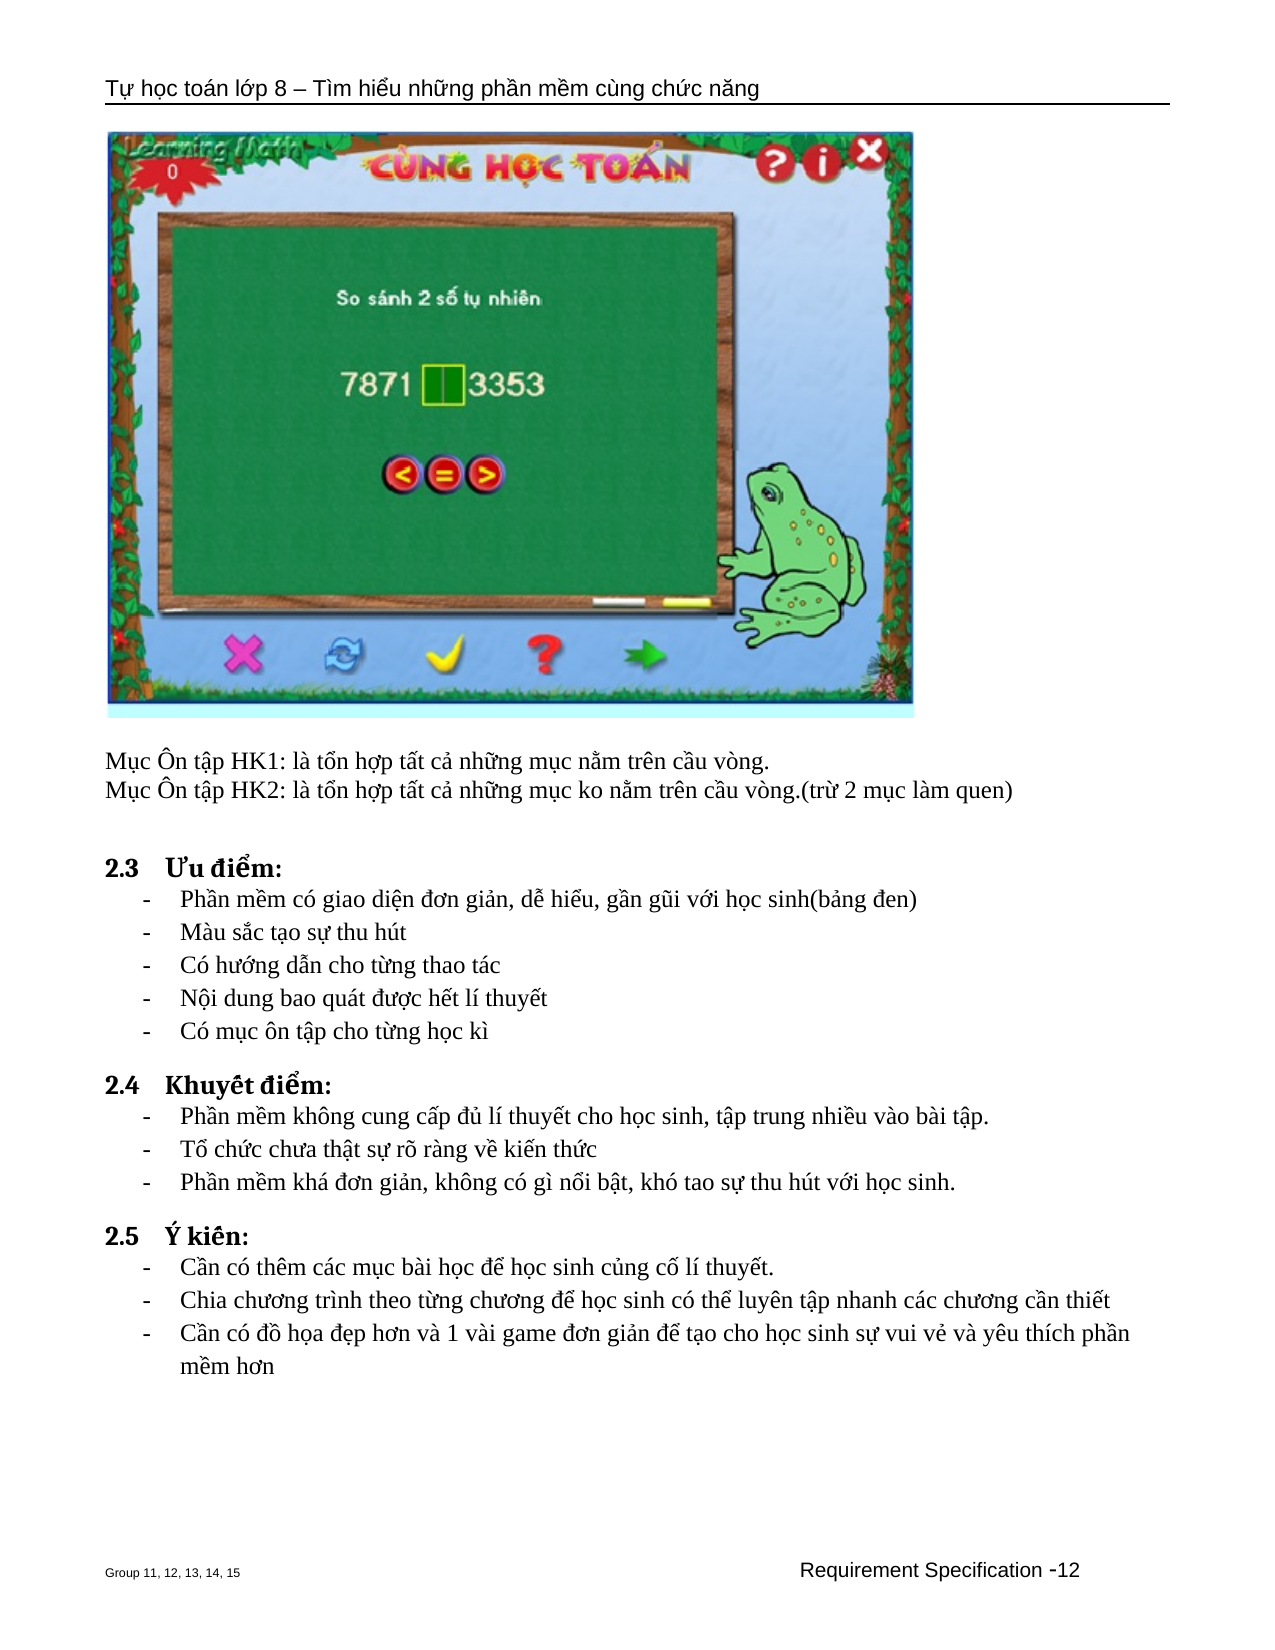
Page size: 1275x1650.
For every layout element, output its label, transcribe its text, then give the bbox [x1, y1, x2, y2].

subtitle Ý kiến: [105, 1221, 1170, 1252]
list Chia chương trình theo từng chương để học sinh có thể luyên tập nhanh các chương cần thiết [142, 1285, 1170, 1314]
subtitle Khuyết điểm: [105, 1070, 1170, 1101]
list Phần mềm có giao diện đơn giản, dễ hiểu, gần gũi với học sinh(bảng đen) [142, 884, 1170, 913]
list Phần mềm không cung cấp đủ lí thuyết cho học sinh, tập trung nhiều vào bài tập. [142, 1101, 1170, 1130]
list Có mục ôn tập cho từng học kì [142, 1016, 1170, 1045]
text Mục Ôn tập HK1: là tổn hợp tất cả những mục nằm trên cầu vòng. [105, 746, 1170, 775]
list Cần có đồ họa đẹp hơn và 1 vài game đơn giản để tạo cho học sinh sự vui vẻ và yêu thích phần mềm hơn [142, 1318, 1170, 1380]
list Phần mềm khá đơn giản, không có gì nổi bật, khó tao sự thu hút với học sinh. [142, 1167, 1170, 1196]
list Tổ chức chưa thật sự rõ ràng về kiến thức [142, 1134, 1170, 1163]
list Nội dung bao quát được hết lí thuyết [142, 983, 1170, 1012]
text Mục Ôn tập HK2: là tổn hợp tất cả những mục ko nằm trên cầu vòng.(trừ 2 mục làm quen) [105, 775, 1170, 803]
list Có hướng dẫn cho từng thao tác [142, 950, 1170, 979]
list Màu sắc tạo sự thu hút [142, 917, 1170, 946]
subtitle Ưu điểm: [105, 853, 1170, 884]
list Cần có thêm các mục bài học để học sinh củng cố lí thuyết. [142, 1252, 1170, 1281]
picture [105, 130, 915, 718]
